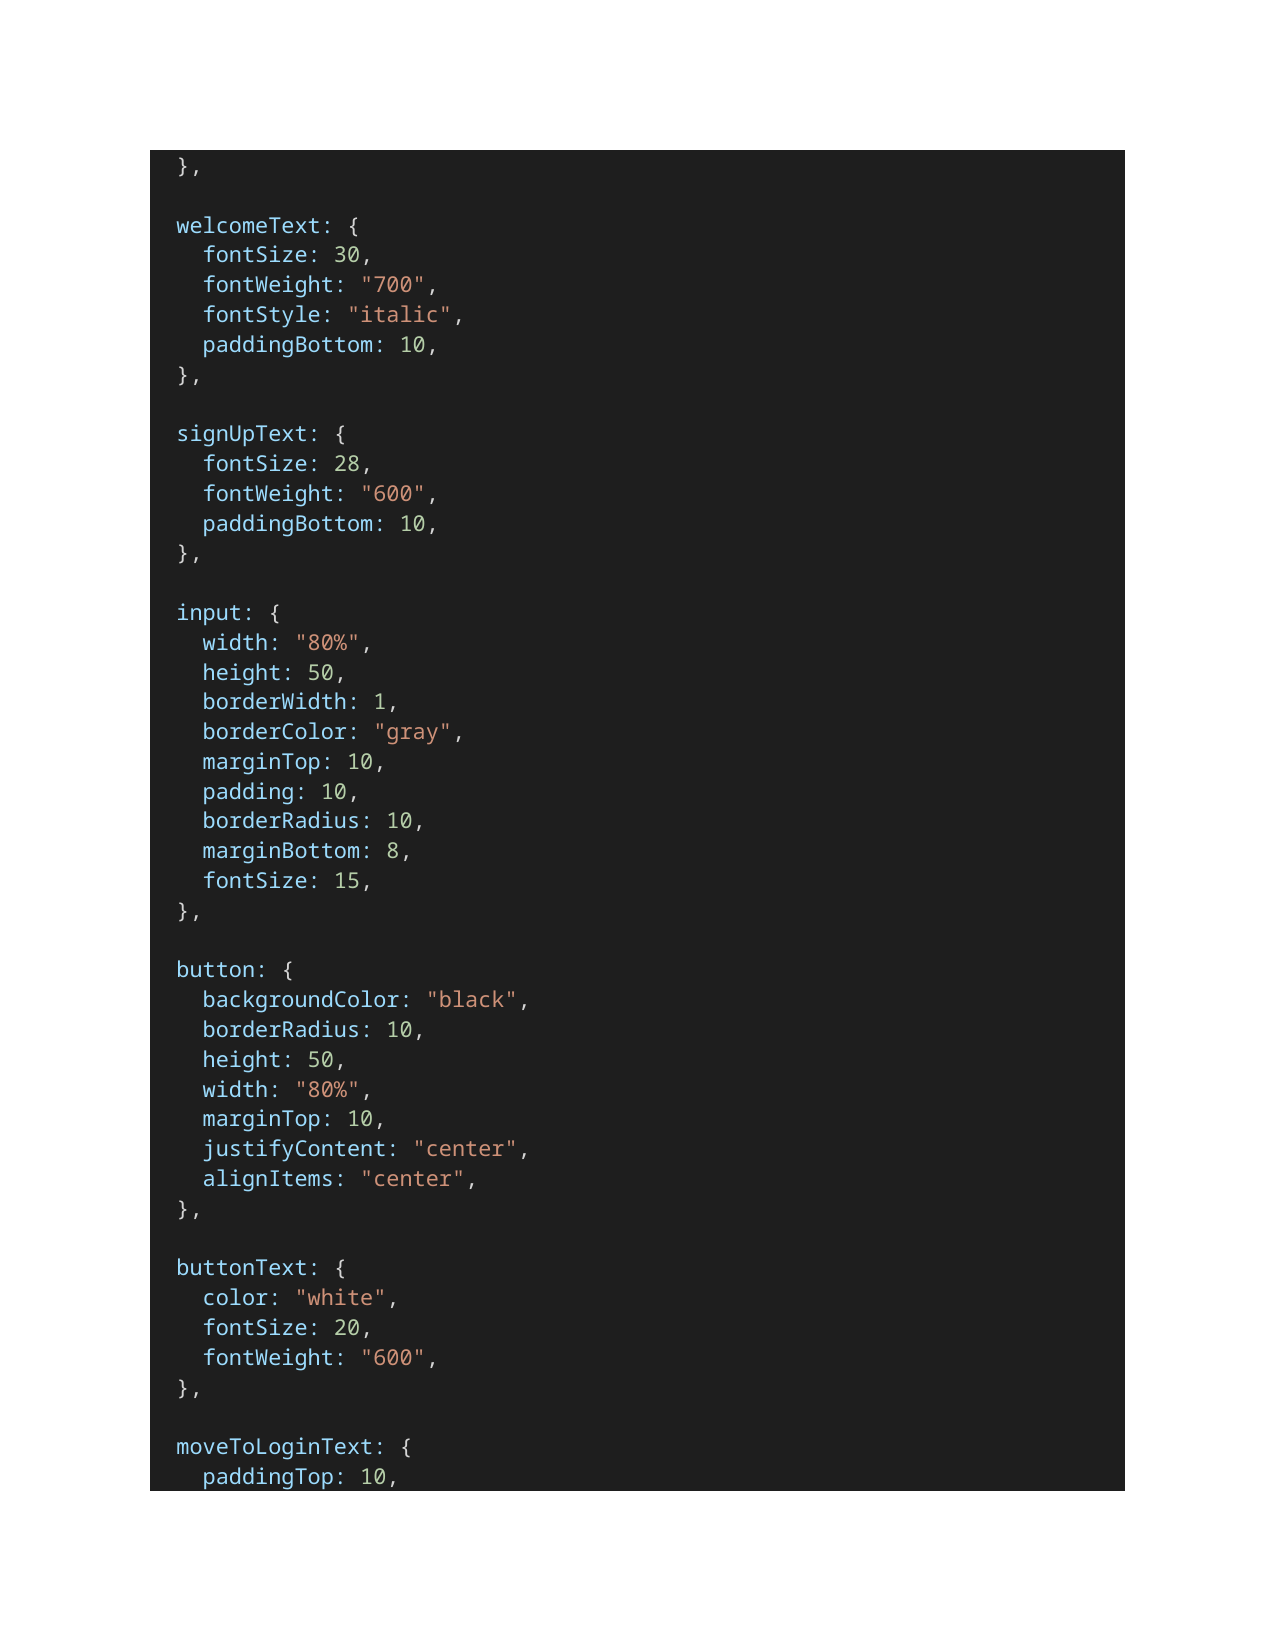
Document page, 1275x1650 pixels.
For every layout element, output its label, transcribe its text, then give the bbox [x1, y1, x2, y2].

text marginTop: 10, [150, 746, 1125, 776]
text borderWidth: 1, [150, 686, 1125, 716]
text input: { [150, 597, 1125, 627]
text }, [150, 150, 1125, 180]
text backgroundColor: "black", [150, 984, 1125, 1014]
text borderColor: "gray", [150, 716, 1125, 746]
text paddingBottom: 10, [150, 329, 1125, 358]
text alignItems: "center", [150, 1163, 1125, 1193]
text width: "80%", [150, 1073, 1125, 1103]
text color: "white", [150, 1282, 1125, 1312]
text fontWeight: "600", [150, 1342, 1125, 1371]
text }, [150, 1371, 1125, 1401]
text }, [150, 1193, 1125, 1222]
text moveToLoginText: { [150, 1431, 1125, 1461]
text borderRadius: 10, [150, 1014, 1125, 1044]
text fontSize: 15, [150, 865, 1125, 895]
text fontSize: 20, [150, 1312, 1125, 1342]
text fontSize: 30, [150, 239, 1125, 269]
text button: { [150, 954, 1125, 984]
text }, [150, 537, 1125, 567]
text marginBottom: 8, [150, 835, 1125, 865]
text justifyContent: "center", [150, 1133, 1125, 1163]
text welcomeText: { [150, 209, 1125, 239]
text fontWeight: "600", [150, 478, 1125, 507]
text fontSize: 28, [150, 448, 1125, 478]
text padding: 10, [150, 776, 1125, 805]
text fontStyle: "italic", [150, 299, 1125, 329]
text }, [150, 895, 1125, 924]
text marginTop: 10, [150, 1103, 1125, 1133]
text width: "80%", [150, 627, 1125, 656]
text buttonText: { [150, 1252, 1125, 1282]
text }, [150, 358, 1125, 388]
text height: 50, [150, 656, 1125, 686]
text borderRadius: 10, [150, 805, 1125, 835]
text paddingTop: 10, [150, 1461, 1125, 1491]
text signUpText: { [150, 418, 1125, 448]
text height: 50, [150, 1044, 1125, 1073]
text paddingBottom: 10, [150, 507, 1125, 537]
text fontWeight: "700", [150, 269, 1125, 299]
